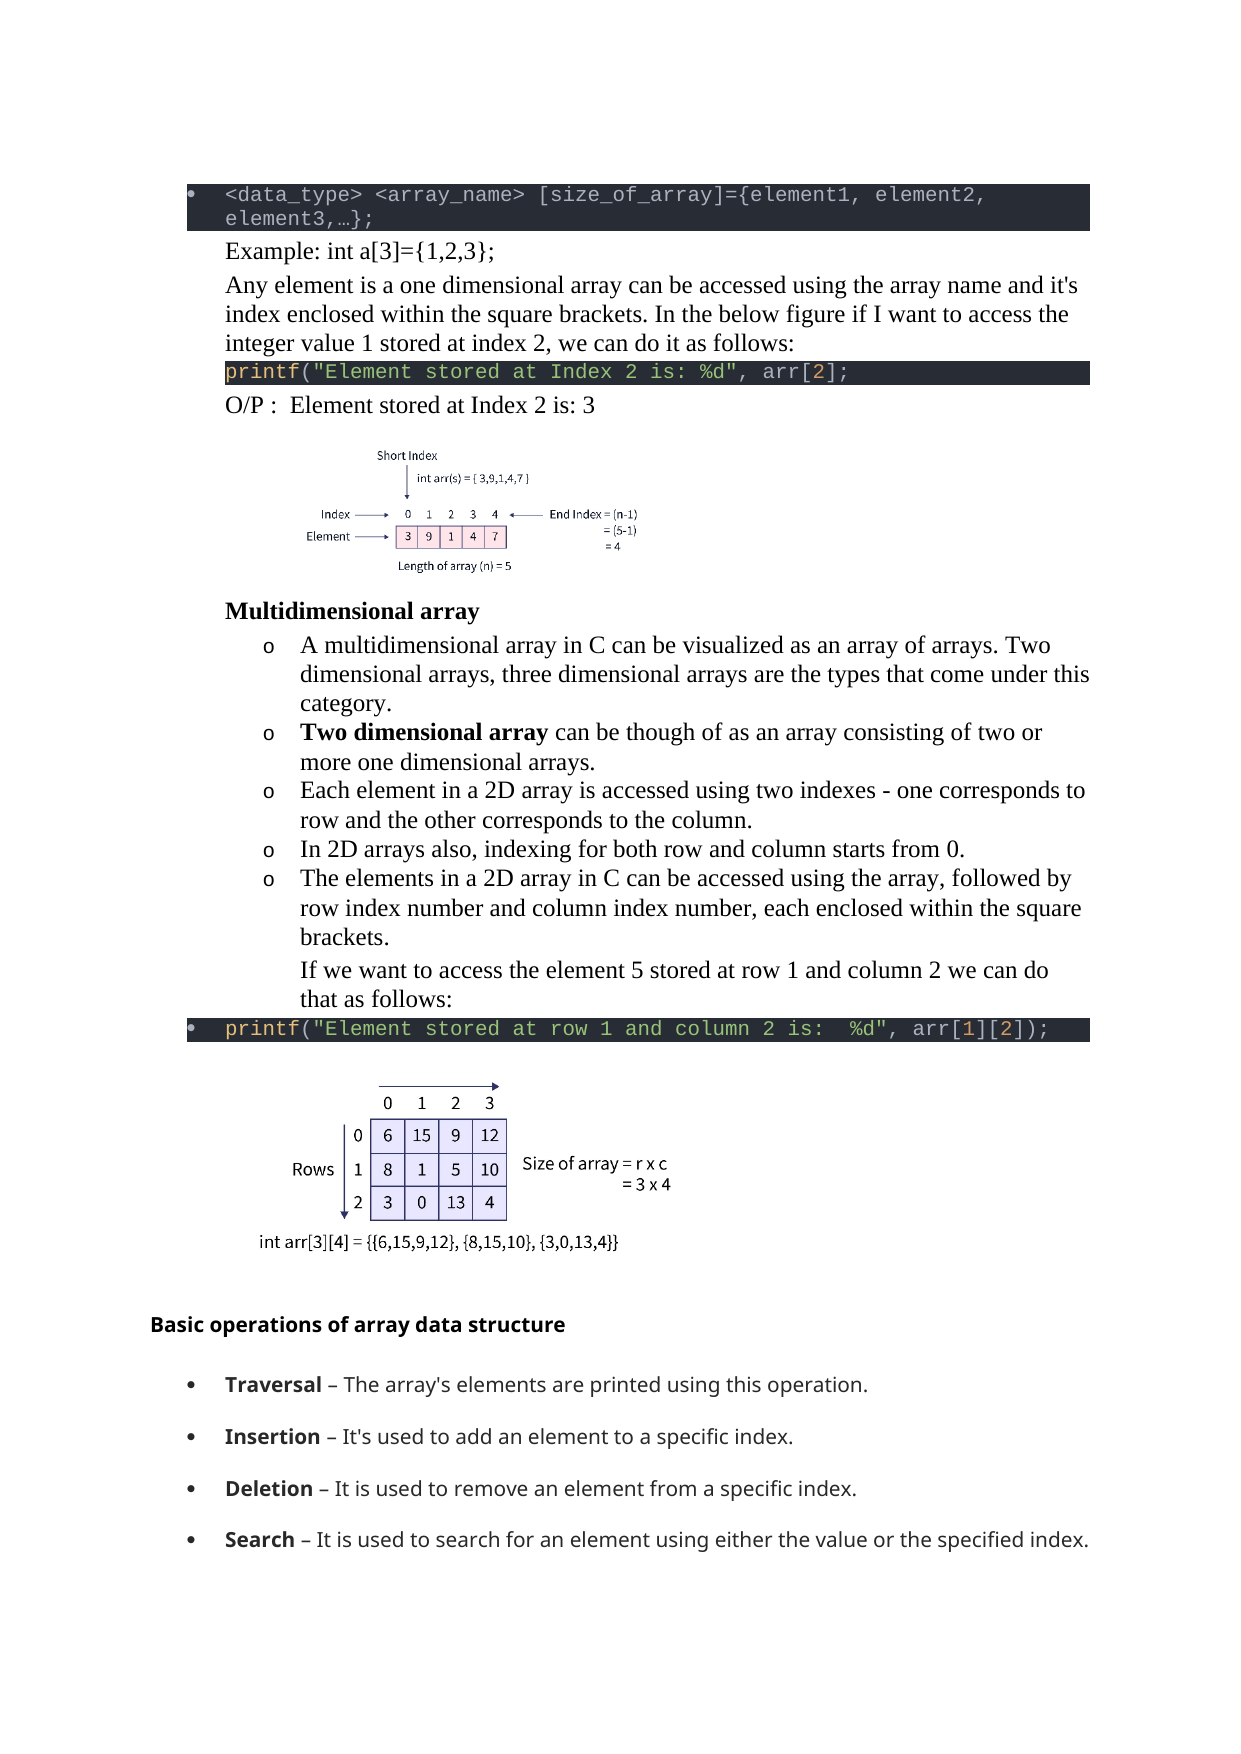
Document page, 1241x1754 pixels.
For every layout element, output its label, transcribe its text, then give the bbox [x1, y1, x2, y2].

text Multidimensional array [225, 596, 1090, 625]
text If we want to access the element 5 stored at row 1 and column 2 we can do that as follows: [300, 956, 1090, 1013]
text Example: int a[3]={1,2,3}; [225, 236, 1090, 265]
list A multidimensional array in C can be visualized as an array of arrays. Two dimensional arrays, three dimensional arrays are the types that come under this category. [262, 630, 1090, 717]
text Any element is a one dimensional array can be accessed using the array name and it's index enclosed within the square brackets. In the below figure if I want to access the integer value 1 stored at index 2, we can do it as follows: [225, 270, 1090, 356]
list In 2D arrays also, indexing for both row and column starts from 0. [262, 834, 1090, 863]
list Insertion – It's used to add an element to a specific index. [187, 1422, 1090, 1450]
list printf("Element stored at row 1 and column 2 is: %d", arr[1][2]); [187, 1018, 1090, 1042]
picture [225, 424, 727, 592]
text Basic operations of array data structure [150, 1310, 1090, 1339]
list Traversal – The array's elements are printed using this operation. [187, 1370, 1090, 1398]
list Each element in a 2D array is accessed using two indexes - one corresponds to row and the other corresponds to the column. [262, 775, 1090, 834]
list Deletion – It is used to remove an element from a specific index. [187, 1474, 1090, 1502]
list Two dimensional array can be though of as an array consisting of two or more one dimensional arrays. [262, 717, 1090, 775]
list <data_type> <array_name> [size_of_array]={element1, element2, element3,…}; [187, 184, 1090, 231]
list The elements in a 2D array in C can be accessed using the array, followed by row index number and column index number, each enclosed within the square brackets. [262, 863, 1090, 950]
list Search – It is used to search for an element using either the value or the specified index. [187, 1526, 1090, 1554]
text printf("Element stored at Index 2 is: %d", arr[2]; [225, 361, 1090, 385]
picture [150, 1046, 790, 1287]
text O/P : Element stored at Index 2 is: 3 [225, 390, 1090, 419]
